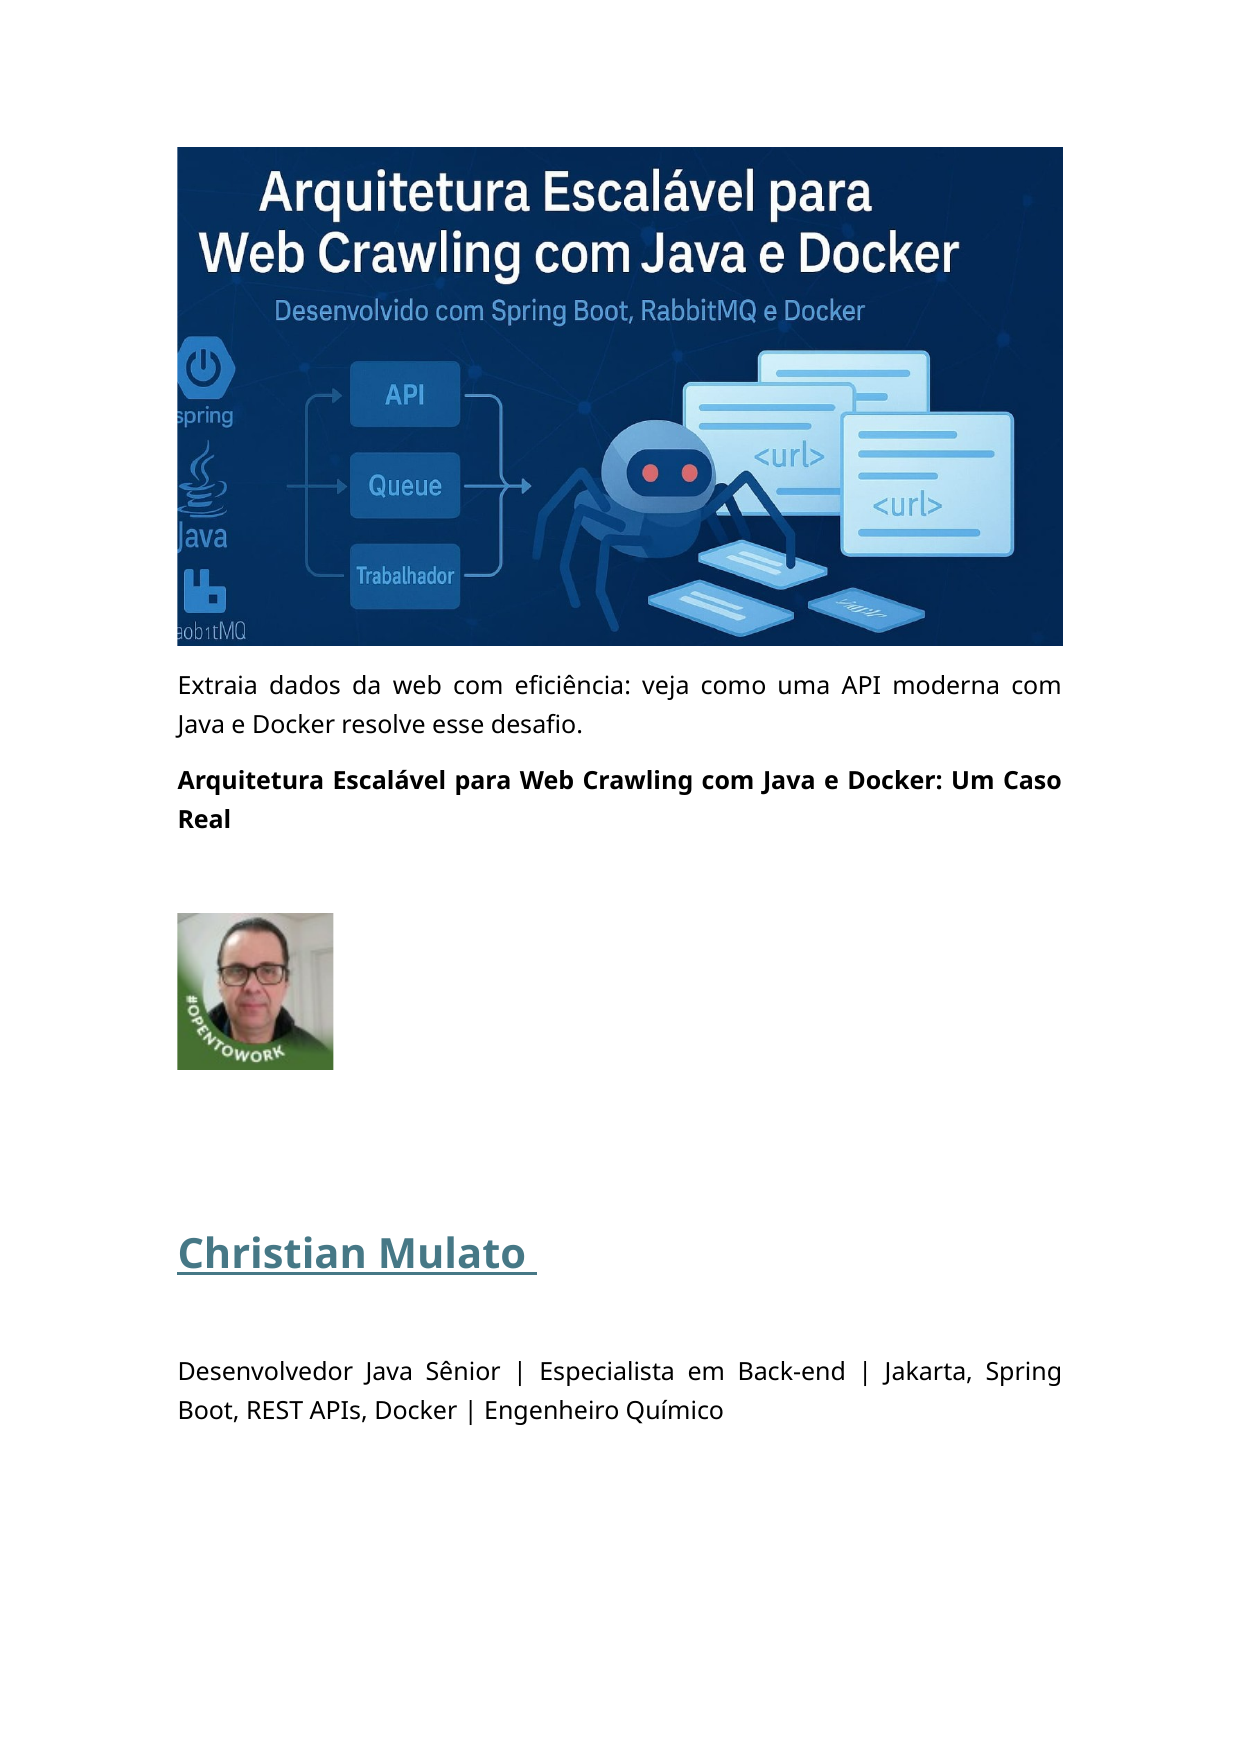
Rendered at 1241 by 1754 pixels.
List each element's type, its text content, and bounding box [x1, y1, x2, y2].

text Desenvolvedor Java Sênior | Especialista em Back-end | Jakarta, Spring Boot, REST APIs, Docker | Engenheiro Químico [177, 1353, 1063, 1427]
picture [177, 913, 334, 1070]
subtitle Christian Mulato [177, 1224, 1063, 1281]
picture [177, 147, 1063, 646]
text Extraia dados da web com eficiência: veja como uma API moderna com Java e Docker resolve esse desafio. [177, 668, 1063, 741]
text Arquitetura Escalável para Web Crawling com Java e Docker: Um Caso Real [177, 763, 1063, 836]
